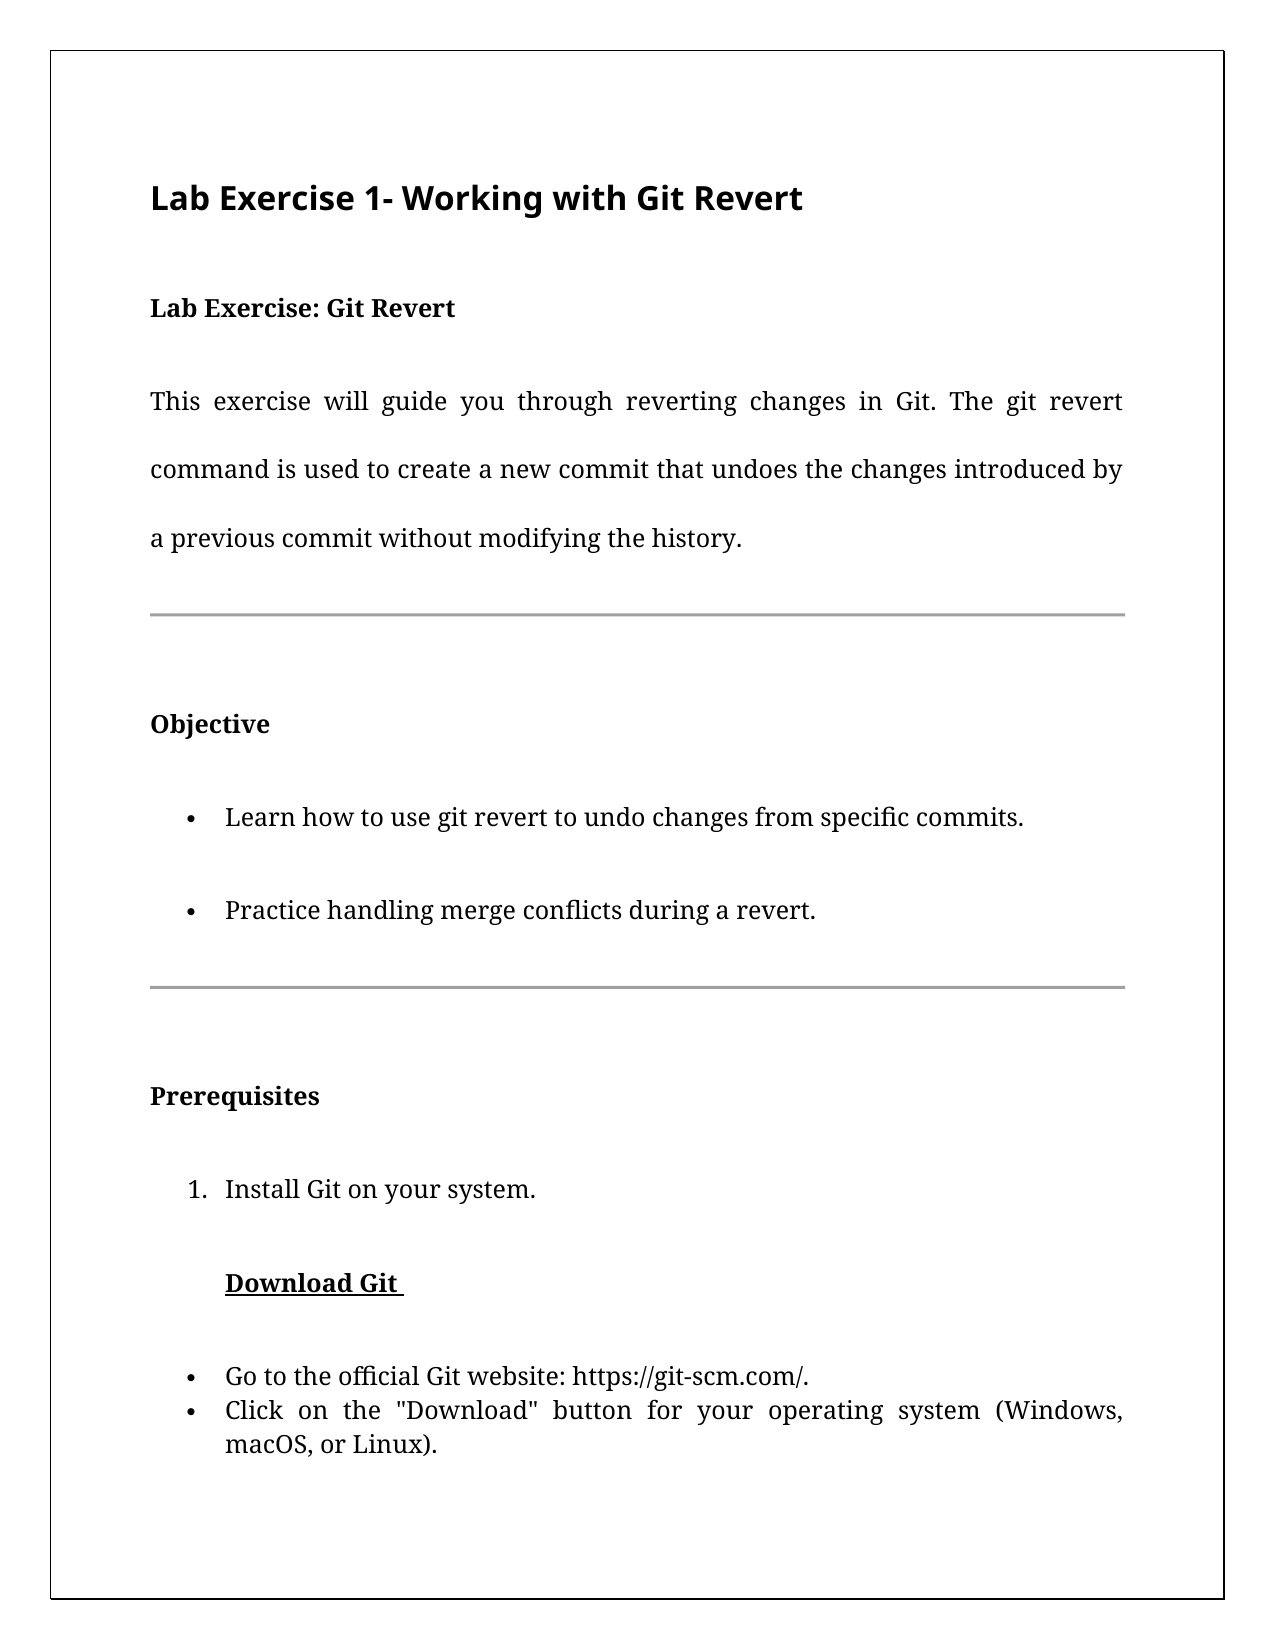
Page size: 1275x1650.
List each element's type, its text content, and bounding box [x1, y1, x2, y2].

list Click on the "Download" button for your operating system (Windows, macOS, or Linux). [187, 1392, 1124, 1461]
text This exercise will guide you through reverting changes in Git. The git revert command is used to create a new commit that undoes the changes introduced by a previous commit without modifying the history. [150, 384, 1124, 554]
list Go to the official Git website: https://git-scm.com/. [187, 1358, 1124, 1392]
text Lab Exercise: Git Revert [150, 291, 1124, 325]
list Install Git on your system. [187, 1172, 1124, 1206]
list Practice handling merge conflicts during a revert. [187, 893, 1124, 927]
text Lab Exercise 1- Working with Git Revert [150, 175, 1124, 220]
text Prerequisites [150, 1079, 1124, 1113]
text Download Git [225, 1265, 1124, 1299]
list Learn how to use git revert to undo changes from specific commits. [187, 799, 1124, 834]
text Objective [150, 706, 1124, 741]
